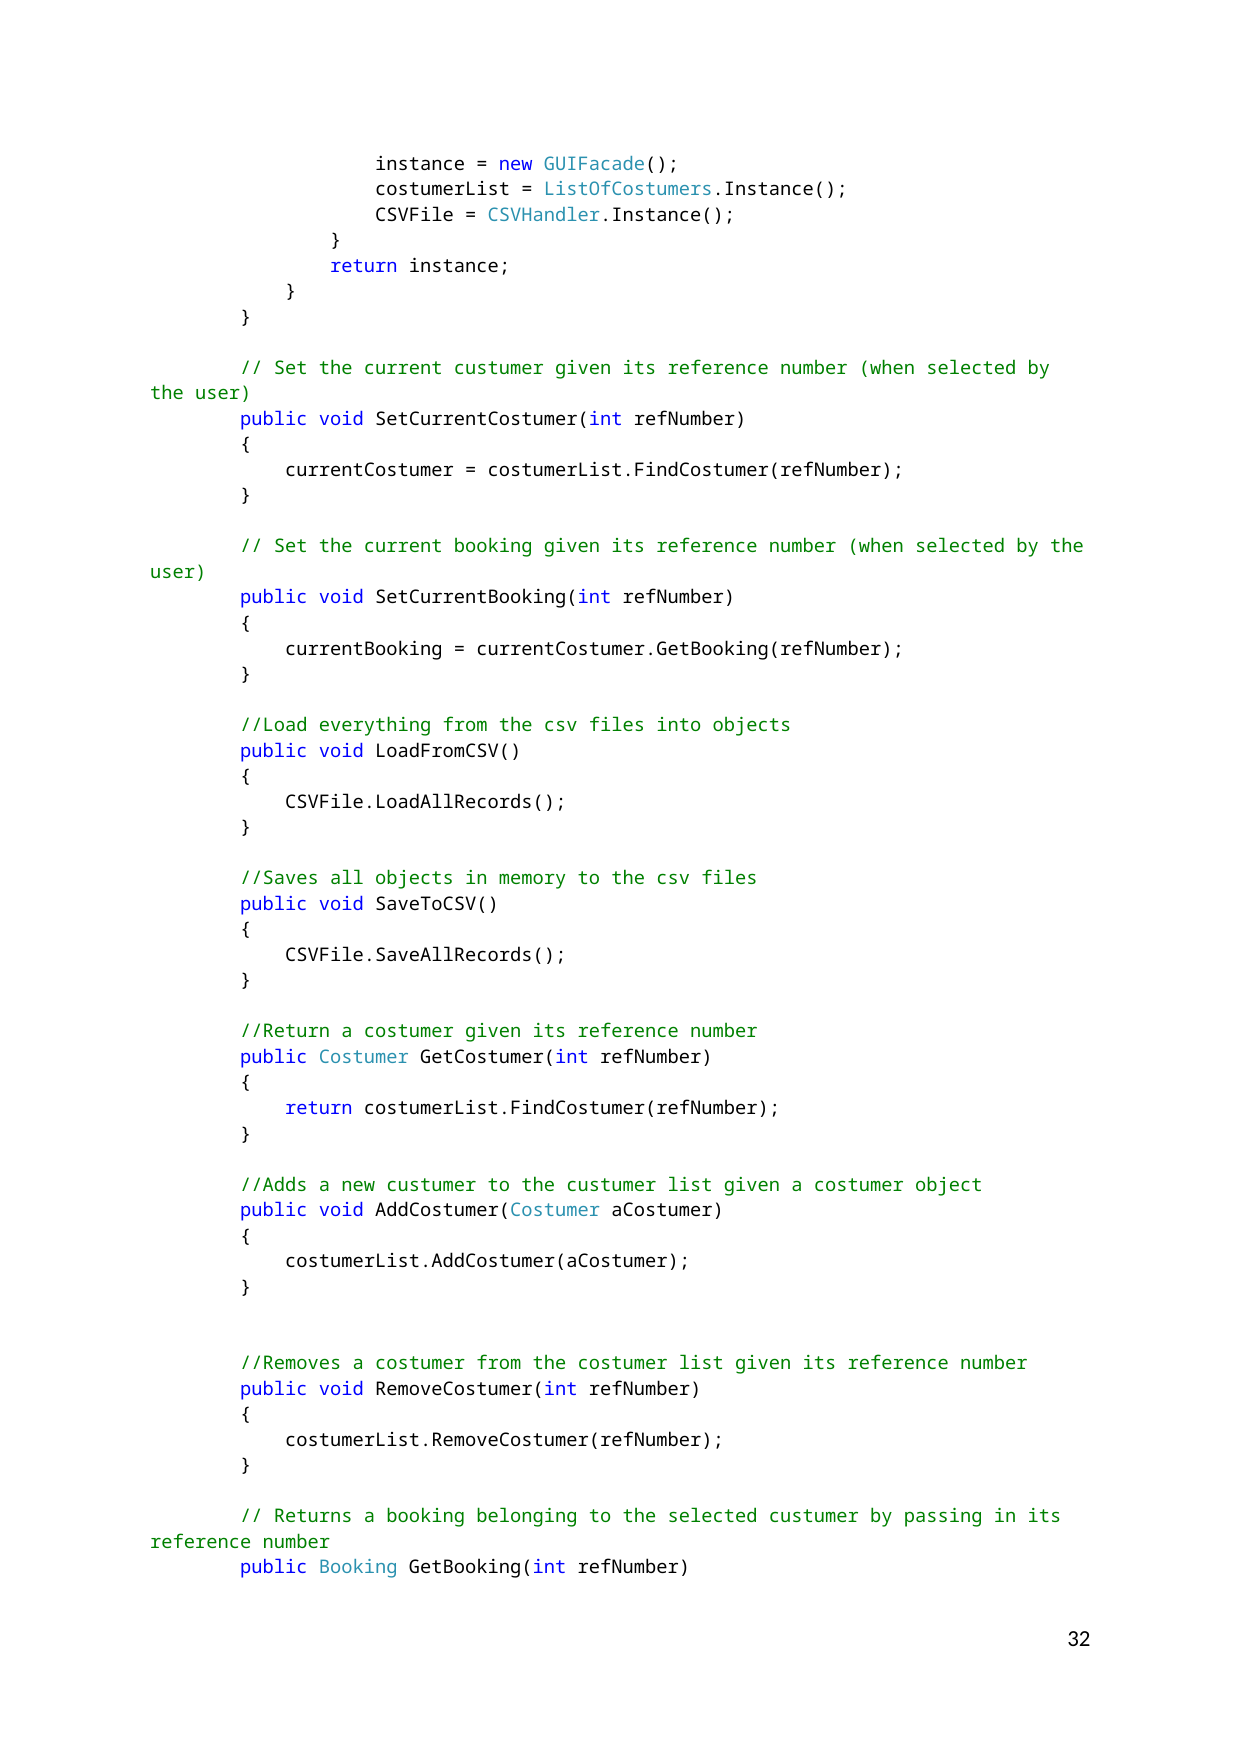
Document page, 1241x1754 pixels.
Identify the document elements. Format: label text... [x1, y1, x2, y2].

text currentCostumer = costumerList.FindCostumer(refNumber); [150, 456, 1090, 482]
text } [150, 1273, 1090, 1298]
text return costumerList.FindCostumer(refNumber); [150, 1094, 1090, 1120]
text { [150, 916, 1090, 941]
text public void RemoveCostumer(int refNumber) [150, 1375, 1090, 1401]
text } [150, 278, 1090, 303]
text //Load everything from the csv files into objects [150, 711, 1090, 737]
text } [150, 482, 1090, 507]
text instance = new GUIFacade(); [150, 150, 1090, 176]
text { [150, 431, 1090, 456]
text public void SaveToCSV() [150, 890, 1090, 916]
text costumerList = ListOfCostumers.Instance(); [150, 176, 1090, 201]
text costumerList.RemoveCostumer(refNumber); [150, 1426, 1090, 1452]
text { [150, 1069, 1090, 1094]
text currentBooking = currentCostumer.GetBooking(refNumber); [150, 635, 1090, 660]
text { [150, 762, 1090, 788]
text // Set the current booking given its reference number (when selected by the user) [150, 533, 1090, 584]
text CSVFile = CSVHandler.Instance(); [150, 201, 1090, 227]
text public Booking GetBooking(int refNumber) [150, 1554, 1090, 1579]
text } [150, 967, 1090, 992]
text //Adds a new custumer to the custumer list given a costumer object [150, 1171, 1090, 1196]
text public void SetCurrentCostumer(int refNumber) [150, 405, 1090, 431]
text //Return a costumer given its reference number [150, 1018, 1090, 1043]
text } [150, 1120, 1090, 1145]
text //Removes a costumer from the costumer list given its reference number [150, 1349, 1090, 1375]
text public void SetCurrentBooking(int refNumber) [150, 584, 1090, 609]
text { [150, 609, 1090, 635]
text costumerList.AddCostumer(aCostumer); [150, 1247, 1090, 1273]
text CSVFile.SaveAllRecords(); [150, 941, 1090, 967]
text // Set the current custumer given its reference number (when selected by the user) [150, 354, 1090, 405]
text public void AddCostumer(Costumer aCostumer) [150, 1196, 1090, 1222]
text // Returns a booking belonging to the selected custumer by passing in its reference number [150, 1503, 1090, 1554]
text } [150, 813, 1090, 839]
text { [150, 1401, 1090, 1426]
text //Saves all objects in memory to the csv files [150, 864, 1090, 890]
text } [150, 660, 1090, 686]
text CSVFile.LoadAllRecords(); [150, 788, 1090, 813]
text public Costumer GetCostumer(int refNumber) [150, 1043, 1090, 1069]
text } [150, 1452, 1090, 1477]
text public void LoadFromCSV() [150, 737, 1090, 762]
text } [150, 227, 1090, 252]
text { [150, 1222, 1090, 1247]
text } [150, 303, 1090, 329]
text return instance; [150, 252, 1090, 278]
